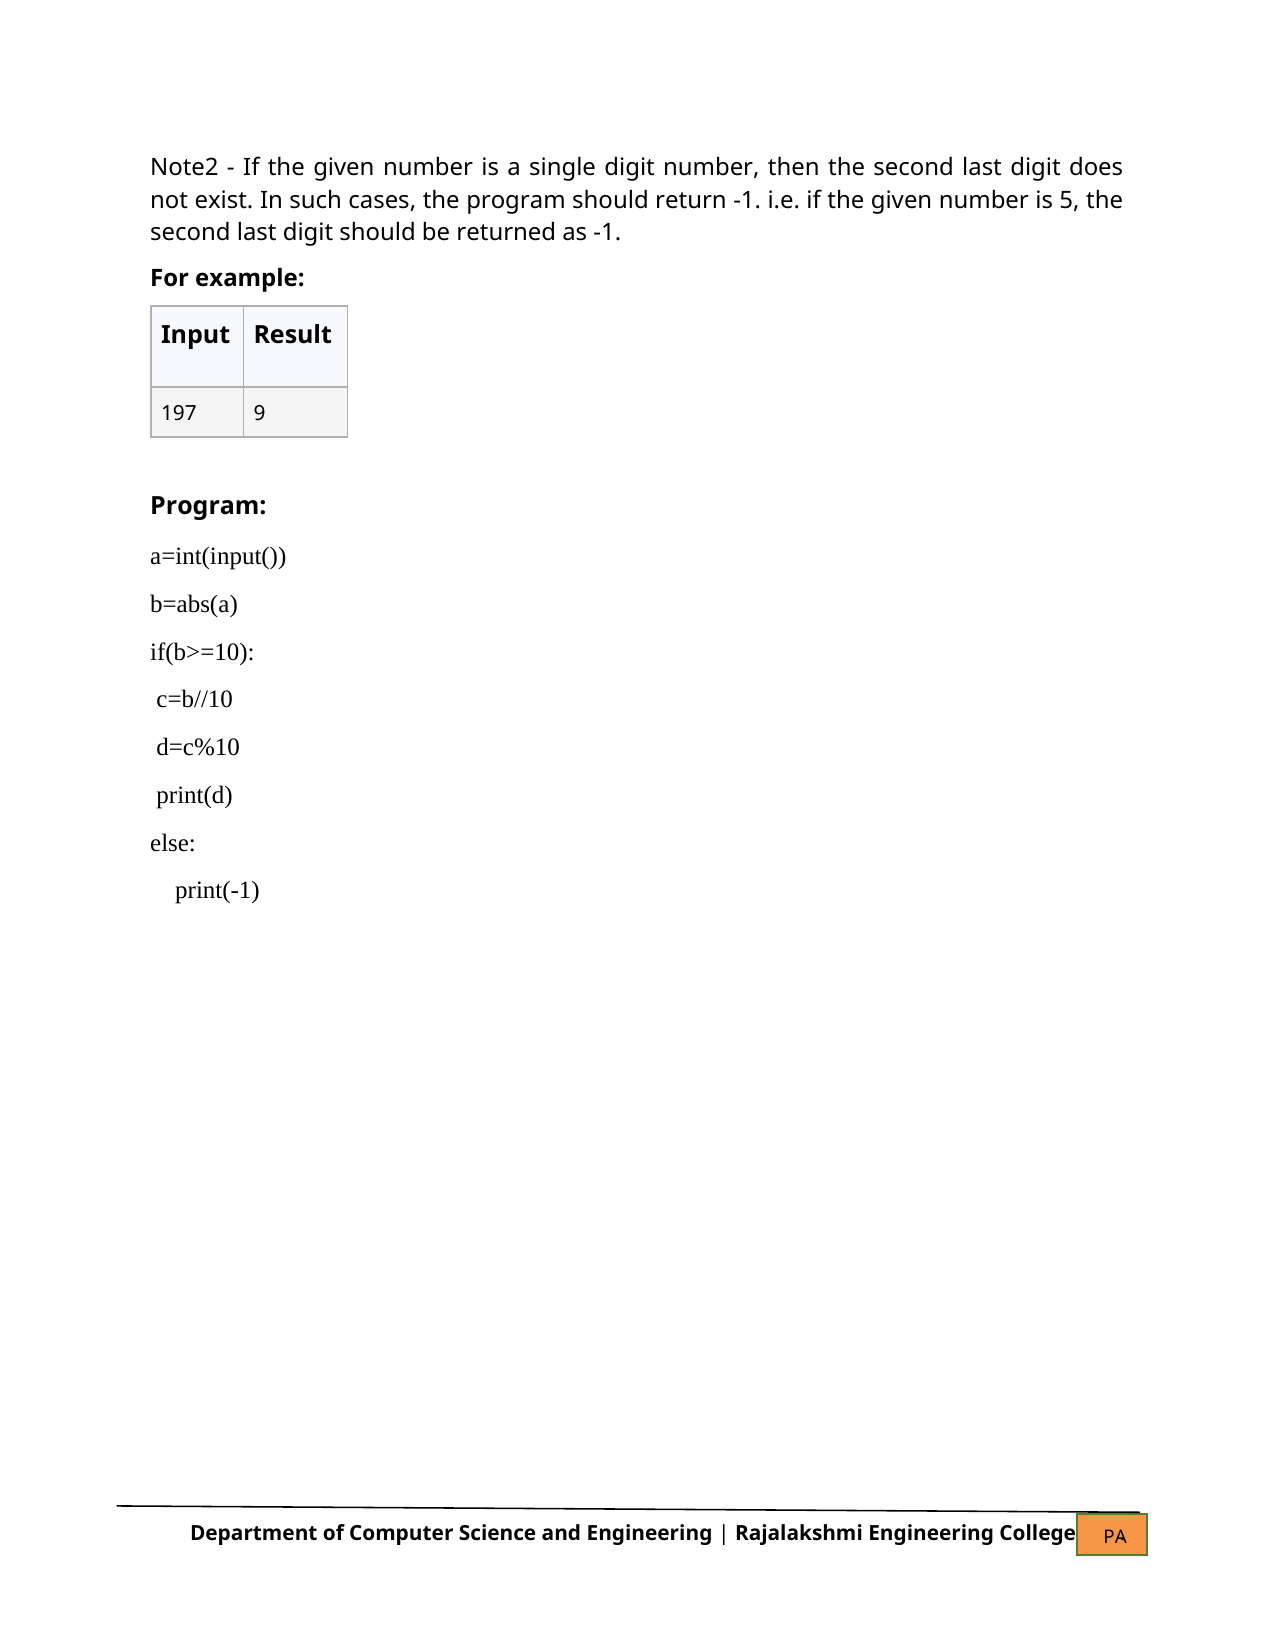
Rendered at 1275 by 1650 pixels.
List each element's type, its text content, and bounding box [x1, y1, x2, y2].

text Note2 - If the given number is a single digit number, then the second last digit does not exist. In such cases, the program should return -1. i.e. if the given number is 5, the second last digit should be returned as -1. [150, 150, 1125, 248]
text d=c%10 [150, 732, 1125, 761]
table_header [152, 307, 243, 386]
text c=b//10 [150, 684, 1125, 713]
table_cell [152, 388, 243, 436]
text Program: [150, 488, 1125, 522]
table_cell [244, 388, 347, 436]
text print(-1) [150, 875, 1125, 904]
text For example: [150, 260, 1125, 293]
text else: [150, 828, 1125, 856]
text a=int(input()) [150, 541, 1125, 570]
text if(b>=10): [150, 637, 1125, 666]
text print(d) [150, 780, 1125, 809]
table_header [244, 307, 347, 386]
text b=abs(a) [150, 589, 1125, 618]
